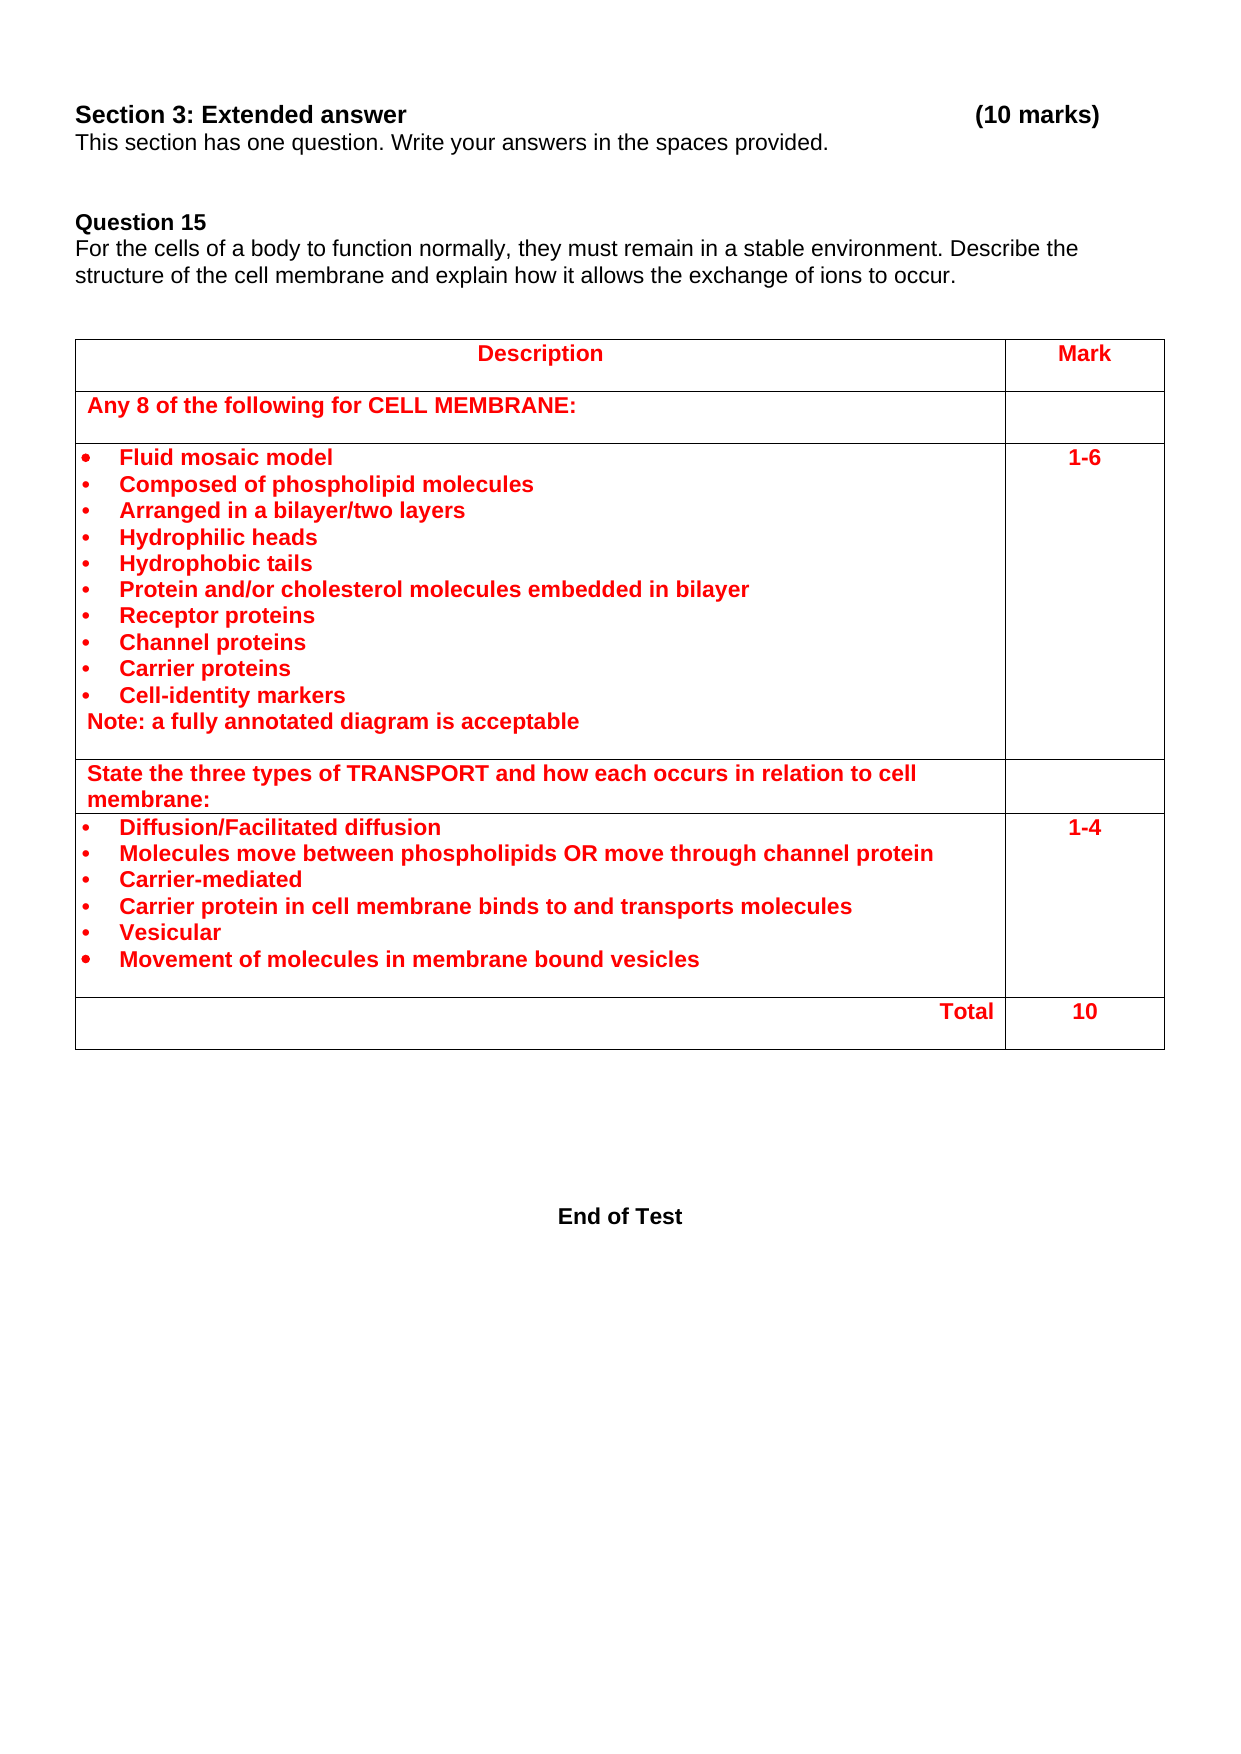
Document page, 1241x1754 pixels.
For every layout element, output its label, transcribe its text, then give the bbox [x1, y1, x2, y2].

text End of Test [75, 1203, 1165, 1229]
table_cell 1-4 [1006, 814, 1164, 997]
table_header Description [76, 340, 1005, 391]
text For the cells of a body to function normally, they must remain in a stable environment. Describe the structure of the cell membrane and explain how it allows the exchange of ions to occur. [75, 235, 1165, 288]
table_cell 10 [1006, 998, 1164, 1049]
table_cell Fluid mosaic model Composed of phospholipid molecules Arranged in a bilayer/two layers Hydrophilic heads Hydrophobic tails Protein and/or cholesterol molecules embedded in bilayer Receptor proteins Channel proteins Carrier proteins Cell-identity markers Note: a fully annotated diagram is acceptable [76, 444, 1005, 759]
table_cell Diffusion/Facilitated diffusion Molecules move between phospholipids OR move through channel protein Carrier-mediated Carrier protein in cell membrane binds to and transports molecules Vesicular Movement of molecules in membrane bound vesicles [76, 814, 1005, 997]
text Question 15 [75, 209, 1165, 235]
table_cell [1006, 392, 1164, 443]
table_header Mark [1006, 340, 1164, 391]
text Section 3: Extended answer (10 marks) [75, 100, 1222, 129]
text This section has one question. Write your answers in the spaces provided. [75, 129, 1222, 155]
table_cell Any 8 of the following for CELL MEMBRANE: [76, 392, 1005, 443]
table_cell 1-6 [1006, 444, 1164, 759]
table_cell Total [76, 998, 1005, 1049]
table_cell State the three types of TRANSPORT and how each occurs in relation to cell membrane: [76, 760, 1005, 813]
table_cell [1006, 760, 1164, 813]
